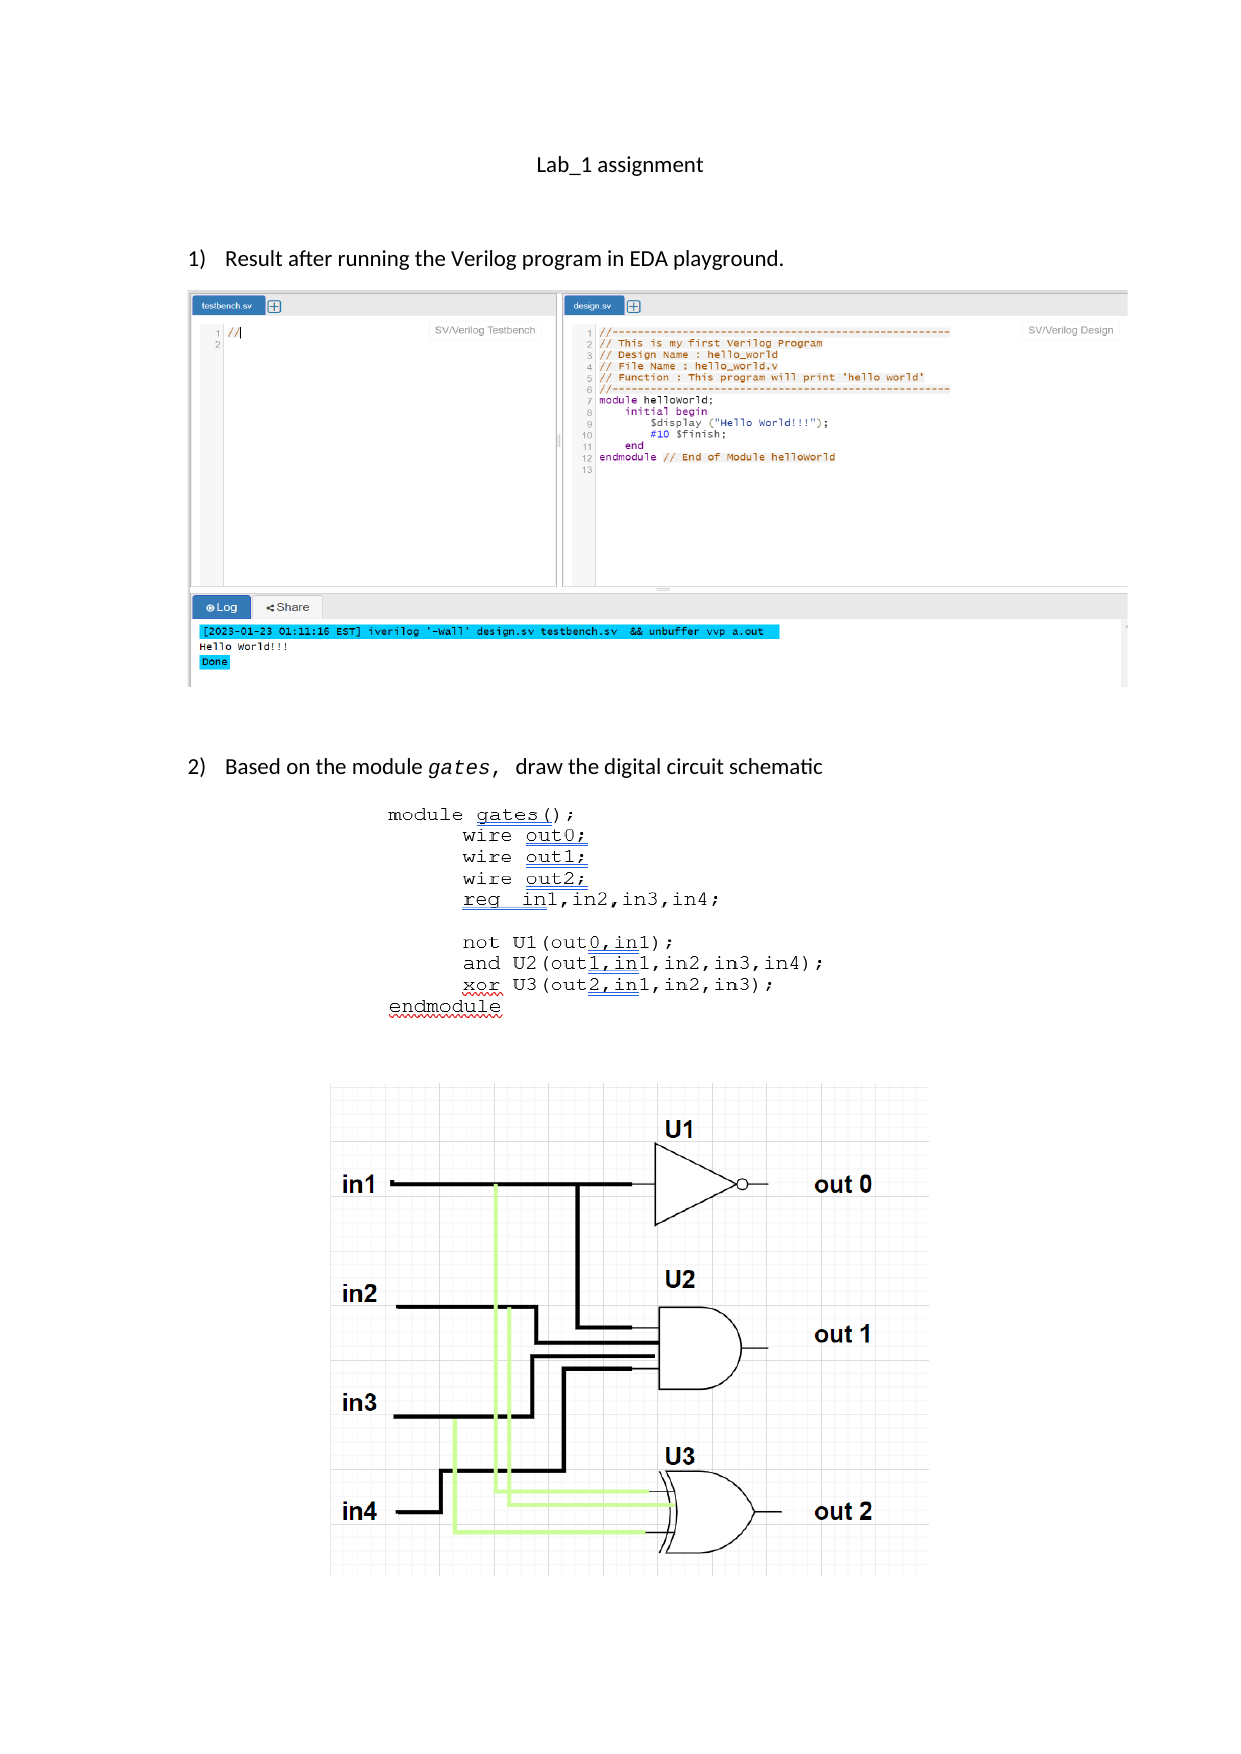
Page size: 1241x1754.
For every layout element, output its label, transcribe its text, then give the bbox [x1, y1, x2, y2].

picture [225, 782, 857, 1034]
list Result after running the Verilog program in EDA playground. [187, 244, 1090, 272]
picture [329, 1083, 929, 1574]
text Lab_1 assignment [150, 150, 1090, 178]
picture [187, 290, 1128, 687]
list Based on the module gates, draw the digital circuit schematic [187, 752, 1090, 781]
